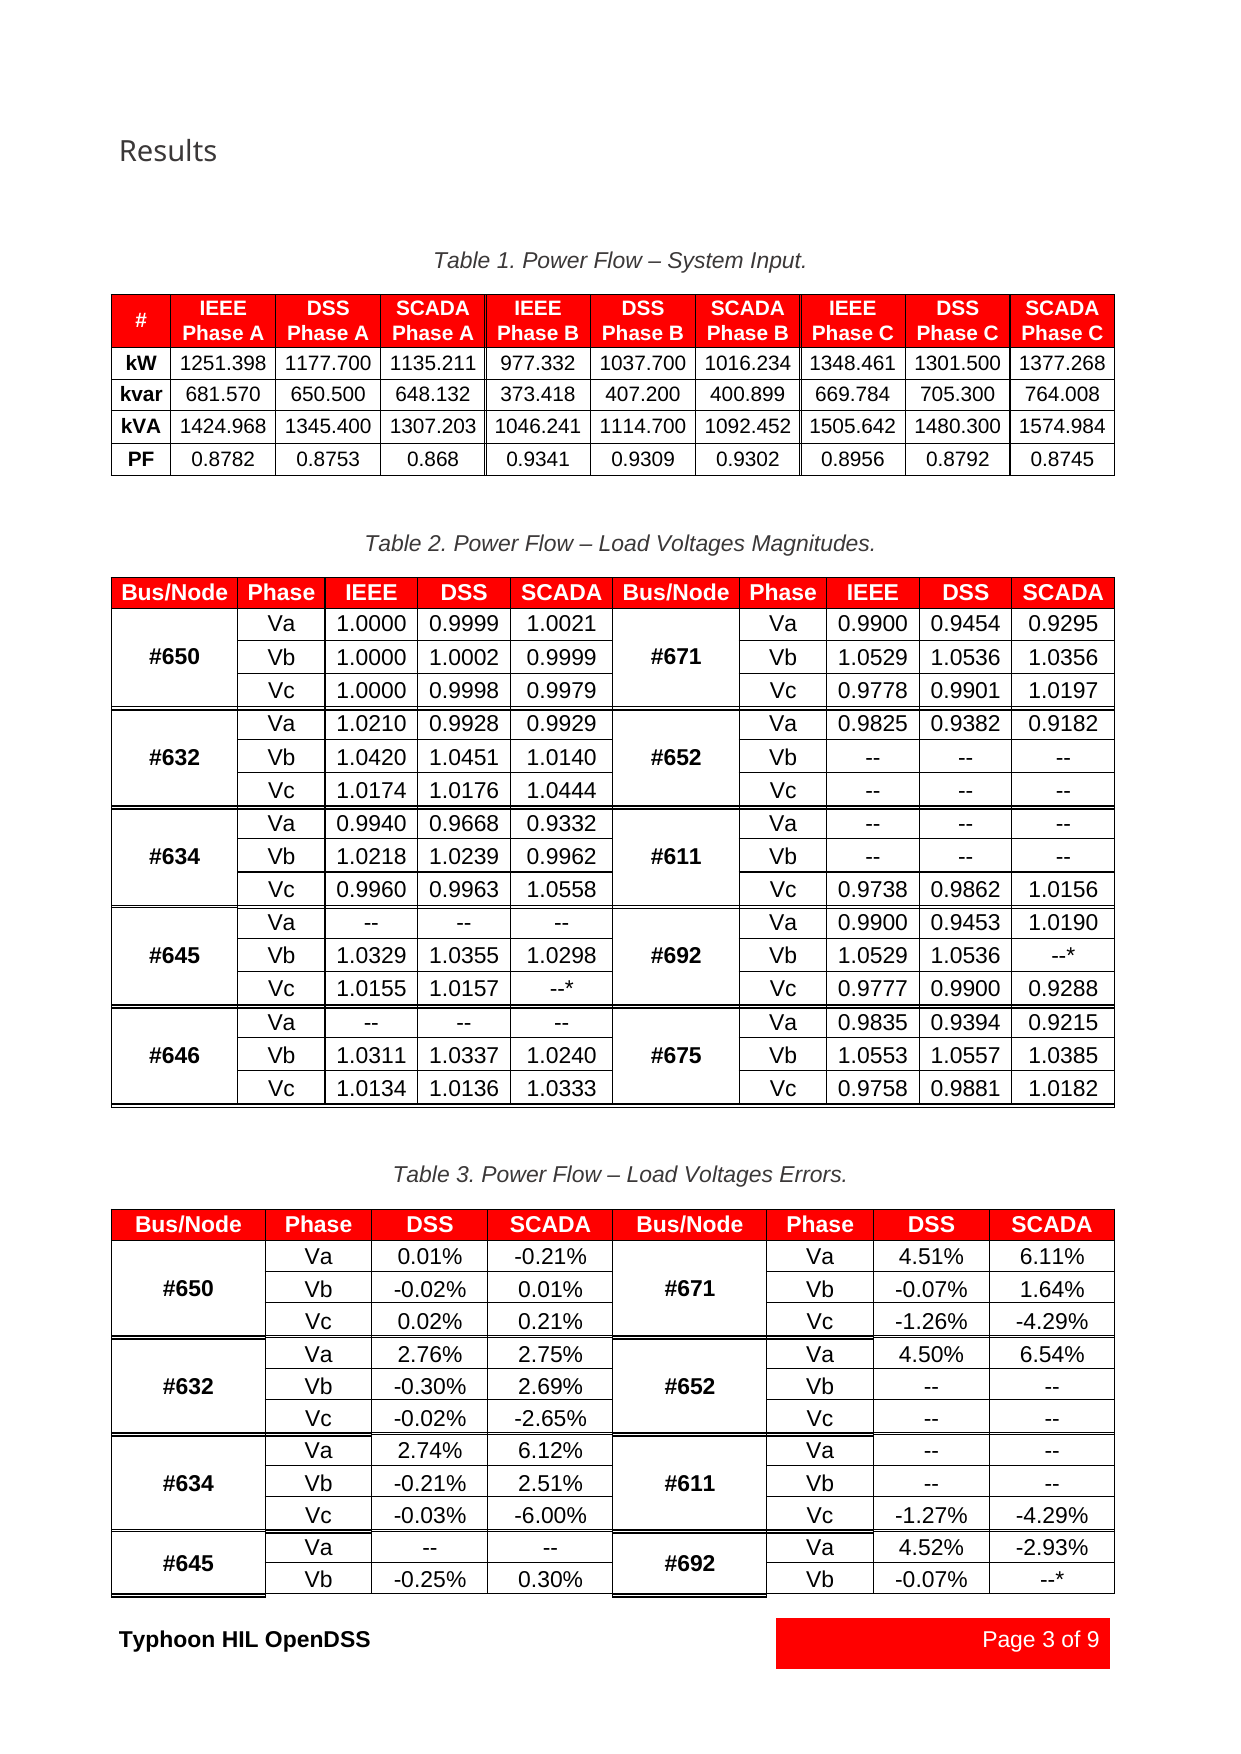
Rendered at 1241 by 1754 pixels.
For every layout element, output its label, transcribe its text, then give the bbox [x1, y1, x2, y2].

table_cell 373.418 [487, 380, 590, 410]
table_cell 400.899 [696, 380, 799, 410]
table_cell 0.9777 [827, 972, 919, 1004]
table_cell 0.9998 [418, 674, 510, 706]
table_cell 1.0451 [418, 740, 510, 772]
table_cell 0.868 [381, 444, 484, 475]
text Table 1. Power Flow – System Input. [118, 247, 1122, 273]
table_cell kvar [112, 380, 170, 410]
table_cell Vb [740, 839, 826, 871]
table_cell 1.0529 [827, 641, 919, 673]
table_cell Vc [767, 1400, 873, 1432]
table_cell -- [990, 1369, 1114, 1399]
table_cell 0.9309 [591, 444, 695, 475]
table_cell 0.9962 [511, 839, 612, 871]
table_cell 1424.968 [171, 411, 275, 442]
table_cell -- [1012, 810, 1114, 838]
table_cell Va [266, 1241, 371, 1271]
table_cell -1.26% [874, 1303, 989, 1335]
table_cell -- [990, 1400, 1114, 1432]
table_cell -- [372, 1532, 487, 1562]
table_cell 6.11% [990, 1241, 1114, 1271]
table_cell Va [238, 909, 324, 938]
table_cell 4.50% [874, 1338, 989, 1368]
table_cell 0.9778 [827, 674, 919, 706]
table_cell 1.0298 [511, 939, 612, 971]
table_header Bus/Node [112, 1210, 265, 1240]
table_cell kVA [112, 411, 170, 442]
table_cell Vc [238, 873, 324, 904]
table_cell 1.0000 [326, 641, 417, 673]
table_cell 0.9453 [920, 909, 1011, 938]
table_cell 1.0140 [511, 740, 612, 772]
table_cell #692 [613, 1534, 766, 1593]
table_cell 681.570 [171, 380, 275, 410]
table_cell -- [874, 1435, 989, 1465]
table_cell Va [740, 711, 826, 739]
table_cell -- [827, 839, 919, 871]
table_header Bus/Node [112, 578, 237, 608]
table_cell #632 [112, 711, 237, 805]
table_cell 0.9999 [511, 641, 612, 673]
table_cell Vb [740, 1038, 826, 1070]
table_cell 705.300 [906, 380, 1009, 410]
table_header SCADA Phase A [381, 295, 484, 347]
table_cell 0.9738 [827, 873, 919, 904]
table_cell 0.9382 [920, 711, 1011, 739]
table_cell #611 [613, 810, 739, 904]
table_header Bus/Node [613, 578, 739, 608]
table_cell 0.9825 [827, 711, 919, 739]
table_cell -1.27% [874, 1497, 989, 1529]
table_cell 1251.398 [171, 348, 275, 378]
table_cell -- [827, 810, 919, 838]
table_cell 0.9288 [1012, 972, 1114, 1004]
table_cell 1.0000 [326, 609, 417, 639]
table_cell 1.0176 [418, 773, 510, 805]
table_cell 764.008 [1011, 380, 1114, 410]
table_cell 1.0337 [418, 1038, 510, 1070]
table_cell 1.0002 [418, 641, 510, 673]
table_header DSS [418, 578, 510, 608]
table_cell -- [1012, 839, 1114, 871]
table_cell 1.0553 [827, 1038, 919, 1070]
table_cell 4.51% [874, 1241, 989, 1271]
table_cell 0.9900 [920, 972, 1011, 1004]
table_cell 650.500 [276, 380, 380, 410]
table_cell 0.9668 [418, 810, 510, 838]
table_cell 0.9454 [920, 609, 1011, 639]
table_cell 1.0218 [326, 839, 417, 871]
table_header SCADA Phase C [1011, 295, 1114, 347]
table_cell 0.9215 [1012, 1009, 1114, 1037]
table_cell 0.9295 [1012, 609, 1114, 639]
table_cell -- [990, 1435, 1114, 1465]
table_cell 1.0182 [1012, 1071, 1114, 1103]
table_cell 0.21% [488, 1303, 612, 1335]
table_cell 648.132 [381, 380, 484, 410]
table_header IEEE [827, 578, 919, 608]
table_header # [112, 295, 170, 347]
table_cell 1.0536 [920, 939, 1011, 971]
table_cell 1.0355 [418, 939, 510, 971]
table_cell 669.784 [802, 380, 905, 410]
table_header SCADA [488, 1210, 612, 1240]
table_cell Vc [740, 873, 826, 904]
table_cell 1.0557 [920, 1038, 1011, 1070]
table_cell #634 [112, 810, 237, 904]
table_cell -- [874, 1369, 989, 1399]
table_cell -- [326, 909, 417, 938]
table_header IEEE Phase B [487, 295, 590, 347]
table_cell 1.0536 [920, 641, 1011, 673]
table_cell 0.9341 [487, 444, 590, 475]
table_cell PF [112, 444, 170, 475]
table_cell 1114.700 [591, 411, 695, 442]
table_cell 0.9979 [511, 674, 612, 706]
table_cell Vc [238, 972, 324, 1004]
table_header IEEE Phase C [802, 295, 905, 347]
table_cell Va [740, 1009, 826, 1037]
table_cell Va [238, 711, 324, 739]
table_cell 0.01% [488, 1272, 612, 1302]
table_cell 1.0240 [511, 1038, 612, 1070]
table_cell 0.9940 [326, 810, 417, 838]
table_header IEEE Phase A [171, 295, 275, 347]
table_cell -- [920, 810, 1011, 838]
table_header DSS Phase C [906, 295, 1009, 347]
table_cell 1.0329 [326, 939, 417, 971]
table_cell 0.8753 [276, 444, 380, 475]
table_cell kW [112, 348, 170, 378]
table_header Phase [740, 578, 826, 608]
table_cell Vb [238, 939, 324, 971]
table_cell Va [238, 609, 324, 639]
table_cell 1.0385 [1012, 1038, 1114, 1070]
table_cell -0.30% [372, 1369, 487, 1399]
table_cell Vc [767, 1303, 873, 1335]
table_cell 1.0190 [1012, 909, 1114, 938]
table_cell 1.0021 [511, 609, 612, 639]
table_header SCADA [1012, 578, 1114, 608]
table_cell Va [740, 810, 826, 838]
table_cell -- [920, 773, 1011, 805]
table_cell Vb [767, 1272, 873, 1302]
table_cell -0.03% [372, 1497, 487, 1529]
table_cell Va [767, 1437, 873, 1465]
table_cell 0.8745 [1011, 444, 1114, 475]
table_cell Vb [238, 839, 324, 871]
table_cell 0.30% [488, 1563, 612, 1593]
table_cell -6.00% [488, 1497, 612, 1529]
table_cell 1.0136 [418, 1071, 510, 1103]
table_cell 0.9394 [920, 1009, 1011, 1037]
table_cell 1505.642 [802, 411, 905, 442]
table_cell 2.75% [488, 1338, 612, 1368]
table_cell 0.8956 [802, 444, 905, 475]
table_cell #646 [112, 1009, 237, 1103]
table_cell 1.0311 [326, 1038, 417, 1070]
table_cell #645 [112, 908, 237, 1004]
table_cell Vc [238, 773, 324, 805]
table_cell #650 [112, 609, 237, 706]
table_cell 1.0134 [326, 1071, 417, 1103]
table_cell Vc [266, 1303, 371, 1335]
table_cell #634 [112, 1437, 265, 1529]
table_header SCADA [990, 1210, 1114, 1240]
table_cell 1.0157 [418, 972, 510, 1004]
table_cell #650 [112, 1241, 265, 1335]
table_cell -- [488, 1532, 612, 1562]
table_cell 0.01% [372, 1241, 487, 1271]
table_cell 1016.234 [696, 348, 799, 378]
subtitle Results [118, 130, 1122, 170]
table_cell Vb [740, 740, 826, 772]
table_cell 1.64% [990, 1272, 1114, 1302]
table_header DSS [372, 1210, 487, 1240]
table_cell Va [767, 1534, 873, 1562]
table_cell -- [511, 909, 612, 938]
table_cell 1348.461 [802, 348, 905, 378]
table_cell 0.9928 [418, 711, 510, 739]
table_cell #675 [613, 1009, 739, 1103]
table_cell 1.0174 [326, 773, 417, 805]
table_cell 1092.452 [696, 411, 799, 442]
table_cell #632 [112, 1340, 265, 1432]
table_cell 1.0558 [511, 873, 612, 904]
table_cell 1177.700 [276, 348, 380, 378]
table_cell 1307.203 [381, 411, 484, 442]
table_cell 2.76% [372, 1338, 487, 1368]
table_cell Vc [266, 1497, 371, 1529]
table_cell 1345.400 [276, 411, 380, 442]
table_cell --* [511, 972, 612, 1004]
table_cell -2.65% [488, 1400, 612, 1432]
table_cell #611 [613, 1437, 766, 1529]
table_cell -- [418, 909, 510, 938]
table_cell 1.0444 [511, 773, 612, 805]
table_cell Vb [238, 1038, 324, 1070]
table_cell -0.21% [372, 1466, 487, 1496]
table_cell Vb [266, 1369, 371, 1399]
table_cell 0.9302 [696, 444, 799, 475]
table_cell #671 [613, 1241, 766, 1335]
table_cell 0.9960 [326, 873, 417, 904]
table_cell -- [920, 740, 1011, 772]
table_cell 1.0356 [1012, 641, 1114, 673]
table_cell #652 [613, 1340, 766, 1432]
table_cell Va [767, 1340, 873, 1368]
table_header Phase [238, 578, 324, 608]
table_cell #671 [613, 609, 739, 706]
text Table 3. Power Flow – Load Voltages Errors. [118, 1161, 1122, 1188]
table_cell #645 [112, 1532, 265, 1593]
table_cell -4.29% [990, 1303, 1114, 1335]
table_cell 0.9900 [827, 909, 919, 938]
text Table 2. Power Flow – Load Voltages Magnitudes. [118, 530, 1122, 556]
table_cell 0.9963 [418, 873, 510, 904]
table_header SCADA Phase B [696, 295, 799, 347]
table_cell 0.8782 [171, 444, 275, 475]
table_header DSS [920, 578, 1011, 608]
table_cell Va [238, 1009, 324, 1037]
table_cell Vb [767, 1563, 873, 1593]
table_cell 0.9929 [511, 711, 612, 739]
table_cell 4.52% [874, 1532, 989, 1562]
table_cell 6.12% [488, 1435, 612, 1465]
table_header SCADA [511, 578, 612, 608]
table_cell -- [874, 1466, 989, 1496]
table_cell Vc [740, 1071, 826, 1103]
table_cell 1301.500 [906, 348, 1009, 378]
table_cell Va [266, 1437, 371, 1465]
table_cell 0.8792 [906, 444, 1009, 475]
table_cell 1377.268 [1011, 348, 1114, 378]
table_cell -- [1012, 740, 1114, 772]
table_cell 2.74% [372, 1435, 487, 1465]
table_cell 2.69% [488, 1369, 612, 1399]
table_header DSS [874, 1210, 989, 1240]
table_cell Vb [767, 1466, 873, 1496]
table_cell -- [827, 773, 919, 805]
table_cell Va [740, 609, 826, 639]
table_cell Vb [266, 1563, 371, 1593]
table_cell -0.07% [874, 1563, 989, 1593]
table_cell #652 [613, 711, 739, 805]
table_cell 1046.241 [487, 411, 590, 442]
table_cell Vc [740, 674, 826, 706]
table_cell 0.9332 [511, 810, 612, 838]
table_cell 0.9881 [920, 1071, 1011, 1103]
table_cell -0.02% [372, 1272, 487, 1302]
table_cell -- [874, 1400, 989, 1432]
table_cell 1.0197 [1012, 674, 1114, 706]
table_cell -4.29% [990, 1497, 1114, 1529]
table_cell -0.25% [372, 1563, 487, 1593]
table_cell -- [511, 1009, 612, 1037]
table_cell 6.54% [990, 1338, 1114, 1368]
table_cell 0.9901 [920, 674, 1011, 706]
table_cell --* [1012, 939, 1114, 971]
table_cell 0.9900 [827, 609, 919, 639]
table_cell 1.0210 [326, 711, 417, 739]
table_cell 1.0529 [827, 939, 919, 971]
table_cell 1.0239 [418, 839, 510, 871]
table_cell Vc [266, 1400, 371, 1432]
table_cell 1.0420 [326, 740, 417, 772]
table_cell Vc [767, 1497, 873, 1529]
table_cell 1037.700 [591, 348, 695, 378]
table_header Bus/Node [613, 1210, 766, 1240]
table_cell -- [920, 839, 1011, 871]
table_cell -- [326, 1009, 417, 1037]
table_cell 1.0000 [326, 674, 417, 706]
table_cell Va [238, 810, 324, 838]
table_cell 0.9835 [827, 1009, 919, 1037]
table_cell -0.02% [372, 1400, 487, 1432]
table_cell 1.0333 [511, 1071, 612, 1103]
table_cell 1.0155 [326, 972, 417, 1004]
table_cell Va [266, 1534, 371, 1562]
table_cell -2.93% [990, 1532, 1114, 1562]
table_cell Vb [740, 939, 826, 971]
table_cell 0.9182 [1012, 711, 1114, 739]
table_cell Va [266, 1338, 371, 1368]
table_header Phase [767, 1210, 873, 1240]
table_cell Vb [740, 641, 826, 673]
table_header Phase [266, 1210, 371, 1240]
table_header DSS Phase A [276, 295, 380, 347]
table_cell Vc [238, 674, 324, 706]
table_cell 1.0156 [1012, 873, 1114, 904]
table_cell 1480.300 [906, 411, 1009, 442]
table_cell --* [990, 1563, 1114, 1593]
table_cell 1135.211 [381, 348, 484, 378]
table_cell -0.07% [874, 1272, 989, 1302]
table_cell 0.9999 [418, 609, 510, 639]
table_cell Va [767, 1241, 873, 1271]
table_cell Vb [266, 1272, 371, 1302]
table_cell Vc [740, 972, 826, 1004]
table_cell Vb [266, 1466, 371, 1496]
table_cell Vb [767, 1369, 873, 1399]
table_cell Va [740, 909, 826, 938]
table_cell 977.332 [487, 348, 590, 378]
table_cell -- [1012, 773, 1114, 805]
table_cell -0.21% [488, 1241, 612, 1271]
table_cell 1574.984 [1011, 411, 1114, 442]
table_cell -- [827, 740, 919, 772]
table_cell Vb [238, 641, 324, 673]
table_header IEEE [326, 578, 417, 608]
table_cell -- [418, 1009, 510, 1037]
table_header DSS Phase B [591, 295, 695, 347]
table_cell #692 [613, 909, 739, 1004]
table_cell 0.02% [372, 1303, 487, 1335]
table_cell 2.51% [488, 1466, 612, 1496]
table_cell -- [990, 1466, 1114, 1496]
table_cell 407.200 [591, 380, 695, 410]
table_cell Vb [238, 740, 324, 772]
table_cell Vc [740, 773, 826, 805]
table_cell 0.9758 [827, 1071, 919, 1103]
table_cell Vc [238, 1071, 324, 1103]
table_cell 0.9862 [920, 873, 1011, 904]
